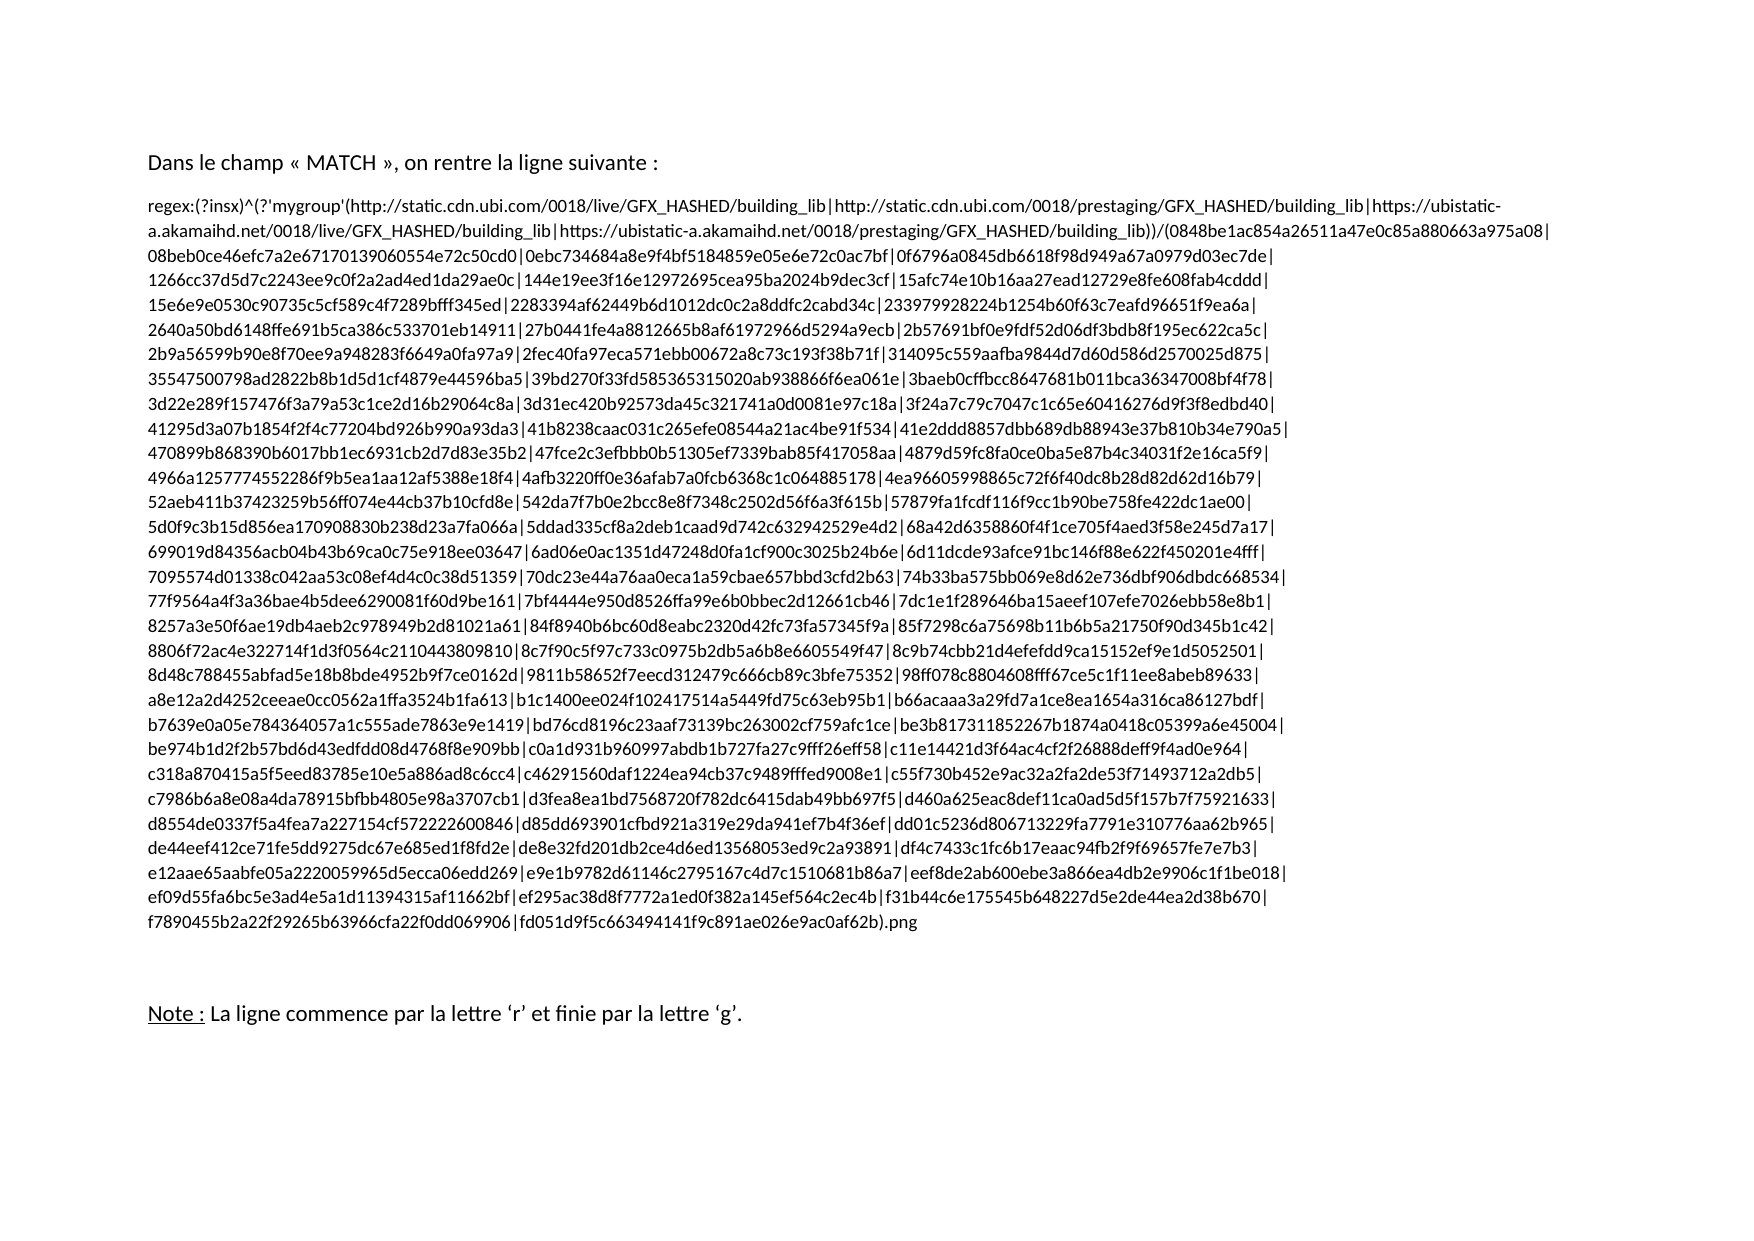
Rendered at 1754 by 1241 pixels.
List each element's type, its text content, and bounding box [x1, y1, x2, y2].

text regex:(?insx)^(?'mygroup'(http://static.cdn.ubi.com/0018/live/GFX_HASHED/building_lib|http://static.cdn.ubi.com/0018/prestaging/GFX_HASHED/building_lib|https://ubistatic-a.akamaihd.net/0018/live/GFX_HASHED/building_lib|https://ubistatic-a.akamaihd.net/0018/prestaging/GFX_HASHED/building_lib))/(0848be1ac854a26511a47e0c85a880663a975a08|08beb0ce46efc7a2e67170139060554e72c50cd0|0ebc734684a8e9f4bf5184859e05e6e72c0ac7bf|0f6796a0845db6618f98d949a67a0979d03ec7de|1266cc37d5d7c2243ee9c0f2a2ad4ed1da29ae0c|144e19ee3f16e12972695cea95ba2024b9dec3cf|15afc74e10b16aa27ead12729e8fe608fab4cddd|15e6e9e0530c90735c5cf589c4f7289bfff345ed|2283394af62449b6d1012dc0c2a8ddfc2cabd34c|233979928224b1254b60f63c7eafd96651f9ea6a|2640a50bd6148ffe691b5ca386c533701eb14911|27b0441fe4a8812665b8af61972966d5294a9ecb|2b57691bf0e9fdf52d06df3bdb8f195ec622ca5c|2b9a56599b90e8f70ee9a948283f6649a0fa97a9|2fec40fa97eca571ebb00672a8c73c193f38b71f|314095c559aafba9844d7d60d586d2570025d875|35547500798ad2822b8b1d5d1cf4879e44596ba5|39bd270f33fd585365315020ab938866f6ea061e|3baeb0cffbcc8647681b011bca36347008bf4f78|3d22e289f157476f3a79a53c1ce2d16b29064c8a|3d31ec420b92573da45c321741a0d0081e97c18a|3f24a7c79c7047c1c65e60416276d9f3f8edbd40|41295d3a07b1854f2f4c77204bd926b990a93da3|41b8238caac031c265efe08544a21ac4be91f534|41e2ddd8857dbb689db88943e37b810b34e790a5|470899b868390b6017bb1ec6931cb2d7d83e35b2|47fce2c3efbbb0b51305ef7339bab85f417058aa|4879d59fc8fa0ce0ba5e87b4c34031f2e16ca5f9|4966a1257774552286f9b5ea1aa12af5388e18f4|4afb3220ff0e36afab7a0fcb6368c1c064885178|4ea96605998865c72f6f40dc8b28d82d62d16b79|52aeb411b37423259b56ff074e44cb37b10cfd8e|542da7f7b0e2bcc8e8f7348c2502d56f6a3f615b|57879fa1fcdf116f9cc1b90be758fe422dc1ae00|5d0f9c3b15d856ea170908830b238d23a7fa066a|5ddad335cf8a2deb1caad9d742c632942529e4d2|68a42d6358860f4f1ce705f4aed3f58e245d7a17|699019d84356acb04b43b69ca0c75e918ee03647|6ad06e0ac1351d47248d0fa1cf900c3025b24b6e|6d11dcde93afce91bc146f88e622f450201e4fff|7095574d01338c042aa53c08ef4d4c0c38d51359|70dc23e44a76aa0eca1a59cbae657bbd3cfd2b63|74b33ba575bb069e8d62e736dbf906dbdc668534|77f9564a4f3a36bae4b5dee6290081f60d9be161|7bf4444e950d8526ffa99e6b0bbec2d12661cb46|7dc1e1f289646ba15aeef107efe7026ebb58e8b1|8257a3e50f6ae19db4aeb2c978949b2d81021a61|84f8940b6bc60d8eabc2320d42fc73fa57345f9a|85f7298c6a75698b11b6b5a21750f90d345b1c42|8806f72ac4e322714f1d3f0564c2110443809810|8c7f90c5f97c733c0975b2db5a6b8e6605549f47|8c9b74cbb21d4efefdd9ca15152ef9e1d5052501|8d48c788455abfad5e18b8bde4952b9f7ce0162d|9811b58652f7eecd312479c666cb89c3bfe75352|98ff078c8804608fff67ce5c1f11ee8abeb89633|a8e12a2d4252ceeae0cc0562a1ffa3524b1fa613|b1c1400ee024f102417514a5449fd75c63eb95b1|b66acaaa3a29fd7a1ce8ea1654a316ca86127bdf|b7639e0a05e784364057a1c555ade7863e9e1419|bd76cd8196c23aaf73139bc263002cf759afc1ce|be3b817311852267b1874a0418c05399a6e45004|be974b1d2f2b57bd6d43edfdd08d4768f8e909bb|c0a1d931b960997abdb1b727fa27c9fff26eff58|c11e14421d3f64ac4cf2f26888deff9f4ad0e964|c318a870415a5f5eed83785e10e5a886ad8c6cc4|c46291560daf1224ea94cb37c9489fffed9008e1|c55f730b452e9ac32a2fa2de53f71493712a2db5|c7986b6a8e08a4da78915bfbb4805e98a3707cb1|d3fea8ea1bd7568720f782dc6415dab49bb697f5|d460a625eac8def11ca0ad5d5f157b7f75921633|d8554de0337f5a4fea7a227154cf572222600846|d85dd693901cfbd921a319e29da941ef7b4f36ef|dd01c5236d806713229fa7791e310776aa62b965|de44eef412ce71fe5dd9275dc67e685ed1f8fd2e|de8e32fd201db2ce4d6ed13568053ed9c2a93891|df4c7433c1fc6b17eaac94fb2f9f69657fe7e7b3|e12aae65aabfe05a2220059965d5ecca06edd269|e9e1b9782d61146c2795167c4d7c1510681b86a7|eef8de2ab600ebe3a866ea4db2e9906c1f1be018|ef09d55fa6bc5e3ad4e5a1d11394315af11662bf|ef295ac38d8f7772a1ed0f382a145ef564c2ec4b|f31b44c6e175545b648227d5e2de44ea2d38b670|f7890455b2a22f29265b63966cfa22f0dd069906|fd051d9f5c663494141f9c891ae026e9ac0af62b).png [148, 194, 1606, 933]
text Dans le champ « MATCH », on rentre la ligne suivante : [148, 148, 1606, 176]
text Note : La ligne commence par la lettre ‘r’ et finie par la lettre ‘g’. [148, 999, 1606, 1027]
